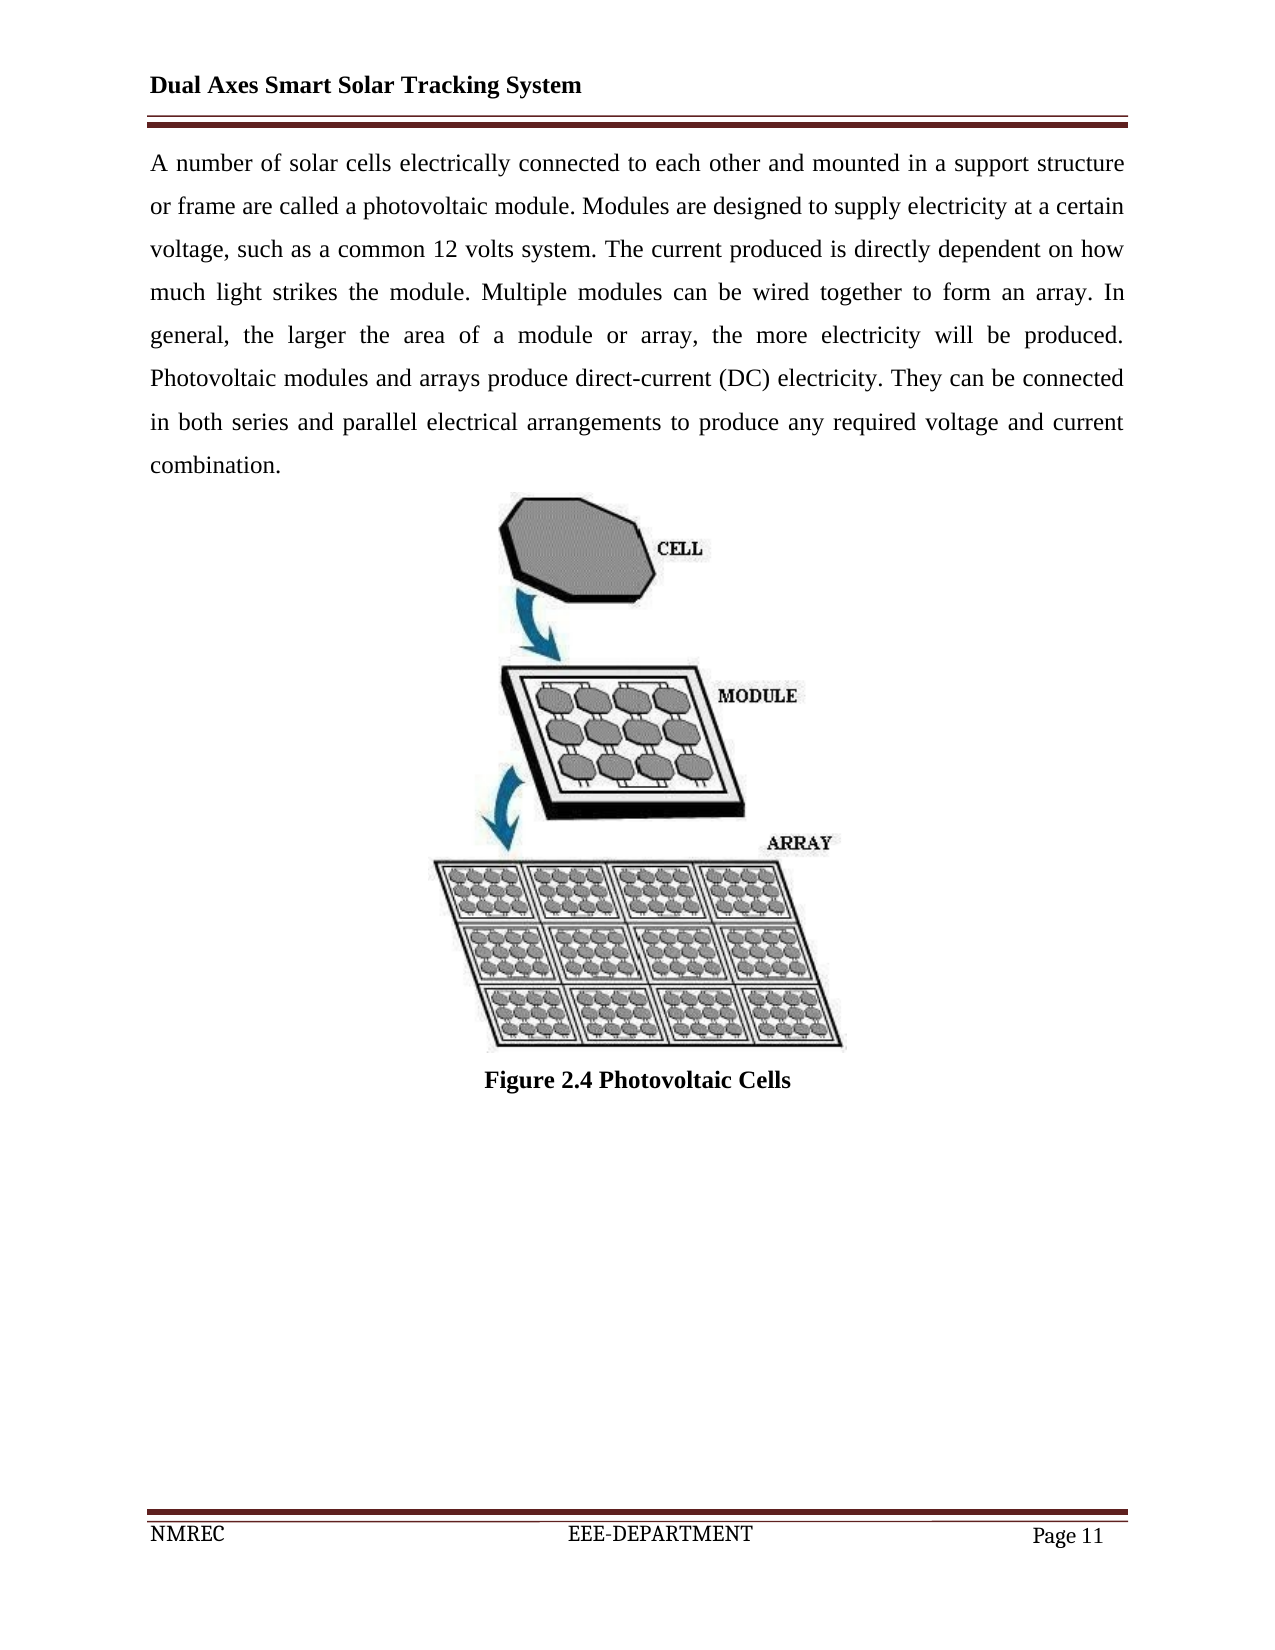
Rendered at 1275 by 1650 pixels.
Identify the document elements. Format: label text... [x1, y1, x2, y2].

picture [428, 492, 847, 1053]
text A number of solar cells electrically connected to each other and mounted in a support structure or frame are called a photovoltaic module. Modules are designed to supply electricity at a certain voltage, such as a common 12 volts system. The current produced is directly dependent on how much light strikes the module. Multiple modules can be wired together to form an array. In general, the larger the area of a module or array, the more electricity will be produced. Photovoltaic modules and arrays produce direct-current (DC) electricity. They can be connected in both series and parallel electrical arrangements to produce any required voltage and current combination. [150, 148, 1125, 478]
subtitle Figure 2.4 Photovoltaic Cells [200, 1066, 1075, 1094]
